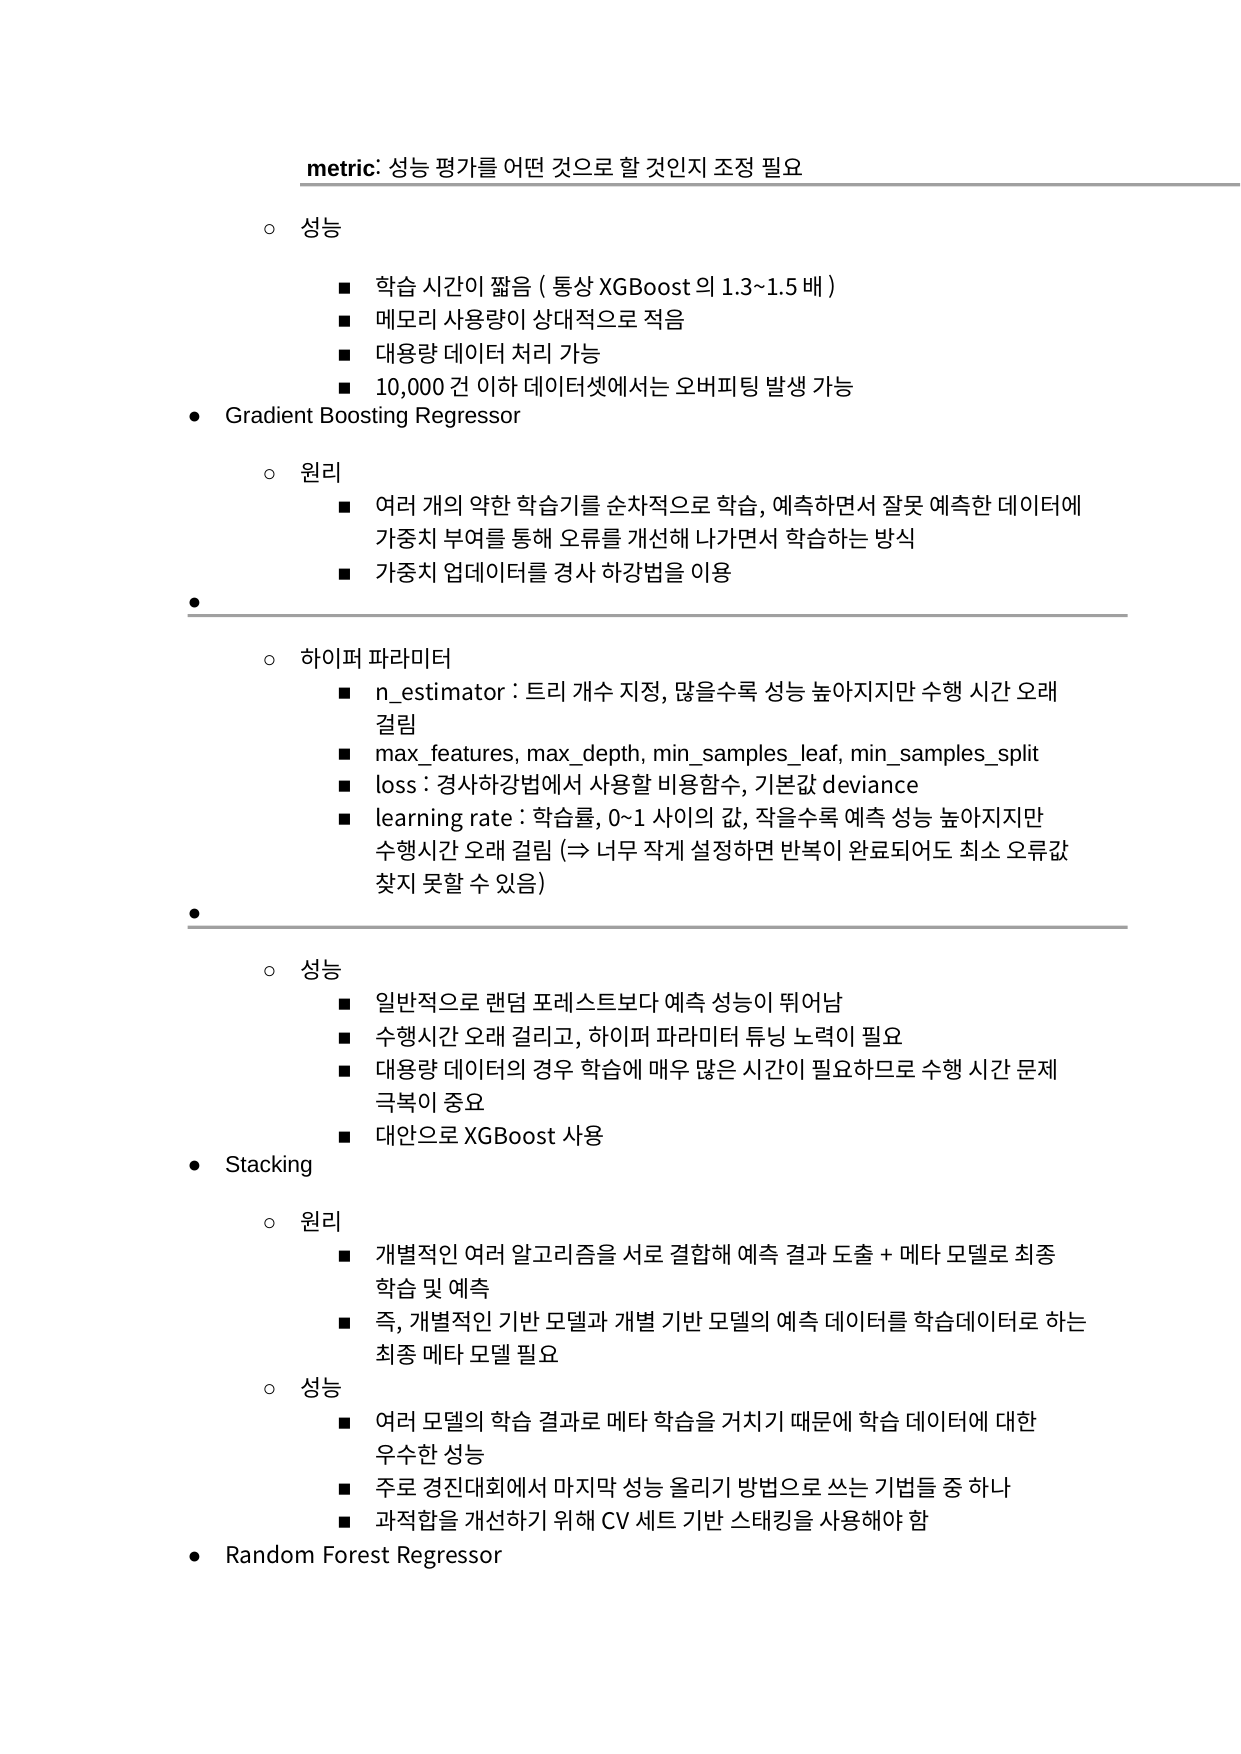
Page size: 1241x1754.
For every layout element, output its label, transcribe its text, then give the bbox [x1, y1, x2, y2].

list 원리 [262, 455, 1090, 488]
list 가중치 업데이터를 경사 하강법을 이용 [337, 554, 1090, 588]
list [187, 1536, 1090, 1603]
list Gradient Boosting Regressor [187, 402, 1090, 455]
list 원리 [262, 1204, 1090, 1237]
list 하이퍼 파라미터 [262, 640, 1090, 674]
list 메모리 사용량이 상대적으로 적음 [337, 302, 1090, 336]
list 수행시간 오래 걸리고, 하이퍼 파라미터 튜닝 노력이 필요 [337, 1018, 1090, 1052]
list 대안으로 XGBoost 사용 [337, 1118, 1090, 1151]
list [262, 150, 1090, 209]
list 성능 [262, 1370, 1090, 1403]
list 주로 경진대회에서 마지막 성능 올리기 방법으로 쓰는 기법들 중 하나 [337, 1470, 1090, 1503]
list loss : 경사하강법에서 사용할 비용함수, 기본값 deviance [337, 766, 1090, 800]
list 여러 모델의 학습 결과로 메타 학습을 거치기 때문에 학습 데이터에 대한 우수한 성능 [337, 1403, 1090, 1470]
list 일반적으로 랜덤 포레스트보다 예측 성능이 뛰어남 [337, 985, 1090, 1018]
list 대용량 데이터의 경우 학습에 매우 많은 시간이 필요하므로 수행 시간 문제 극복이 중요 [337, 1052, 1090, 1118]
list learning rate : 학습률, 0~1 사이의 값, 작을수록 예측 성능 높아지지만 수행시간 오래 걸림 (⇒ 너무 작게 설정하면 반복이 완료되어도 최소 오류값 찾지 못할 수 있음) [337, 800, 1090, 899]
list 성능 [262, 952, 1090, 985]
list 여러 개의 약한 학습기를 순차적으로 학습, 예측하면서 잘못 예측한 데이터에 가중치 부여를 통해 오류를 개선해 나가면서 학습하는 방식 [337, 488, 1090, 554]
list n_estimator : 트리 개수 지정, 많을수록 성능 높아지지만 수행 시간 오래 걸림 [337, 674, 1090, 740]
list 즉, 개별적인 기반 모델과 개별 기반 모델의 예측 데이터를 학습데이터로 하는 최종 메타 모델 필요 [337, 1304, 1090, 1370]
list 10,000건 이하 데이터셋에서는 오버피팅 발생 가능 [337, 369, 1090, 402]
list 성능 [262, 209, 1090, 269]
list 대용량 데이터 처리 가능 [337, 336, 1090, 369]
list Stacking [187, 1151, 1090, 1204]
list 과적합을 개선하기 위해 CV 세트 기반 스태킹을 사용해야 함 [337, 1503, 1090, 1536]
list 개별적인 여러 알고리즘을 서로 결합해 예측 결과 도출 + 메타 모델로 최종 학습 및 예측 [337, 1237, 1090, 1304]
list max_features, max_depth, min_samples_leaf, min_samples_split [337, 740, 1090, 766]
list 학습 시간이 짧음 ( 통상 XGBoost의 1.3~1.5배 ) [337, 269, 1090, 302]
